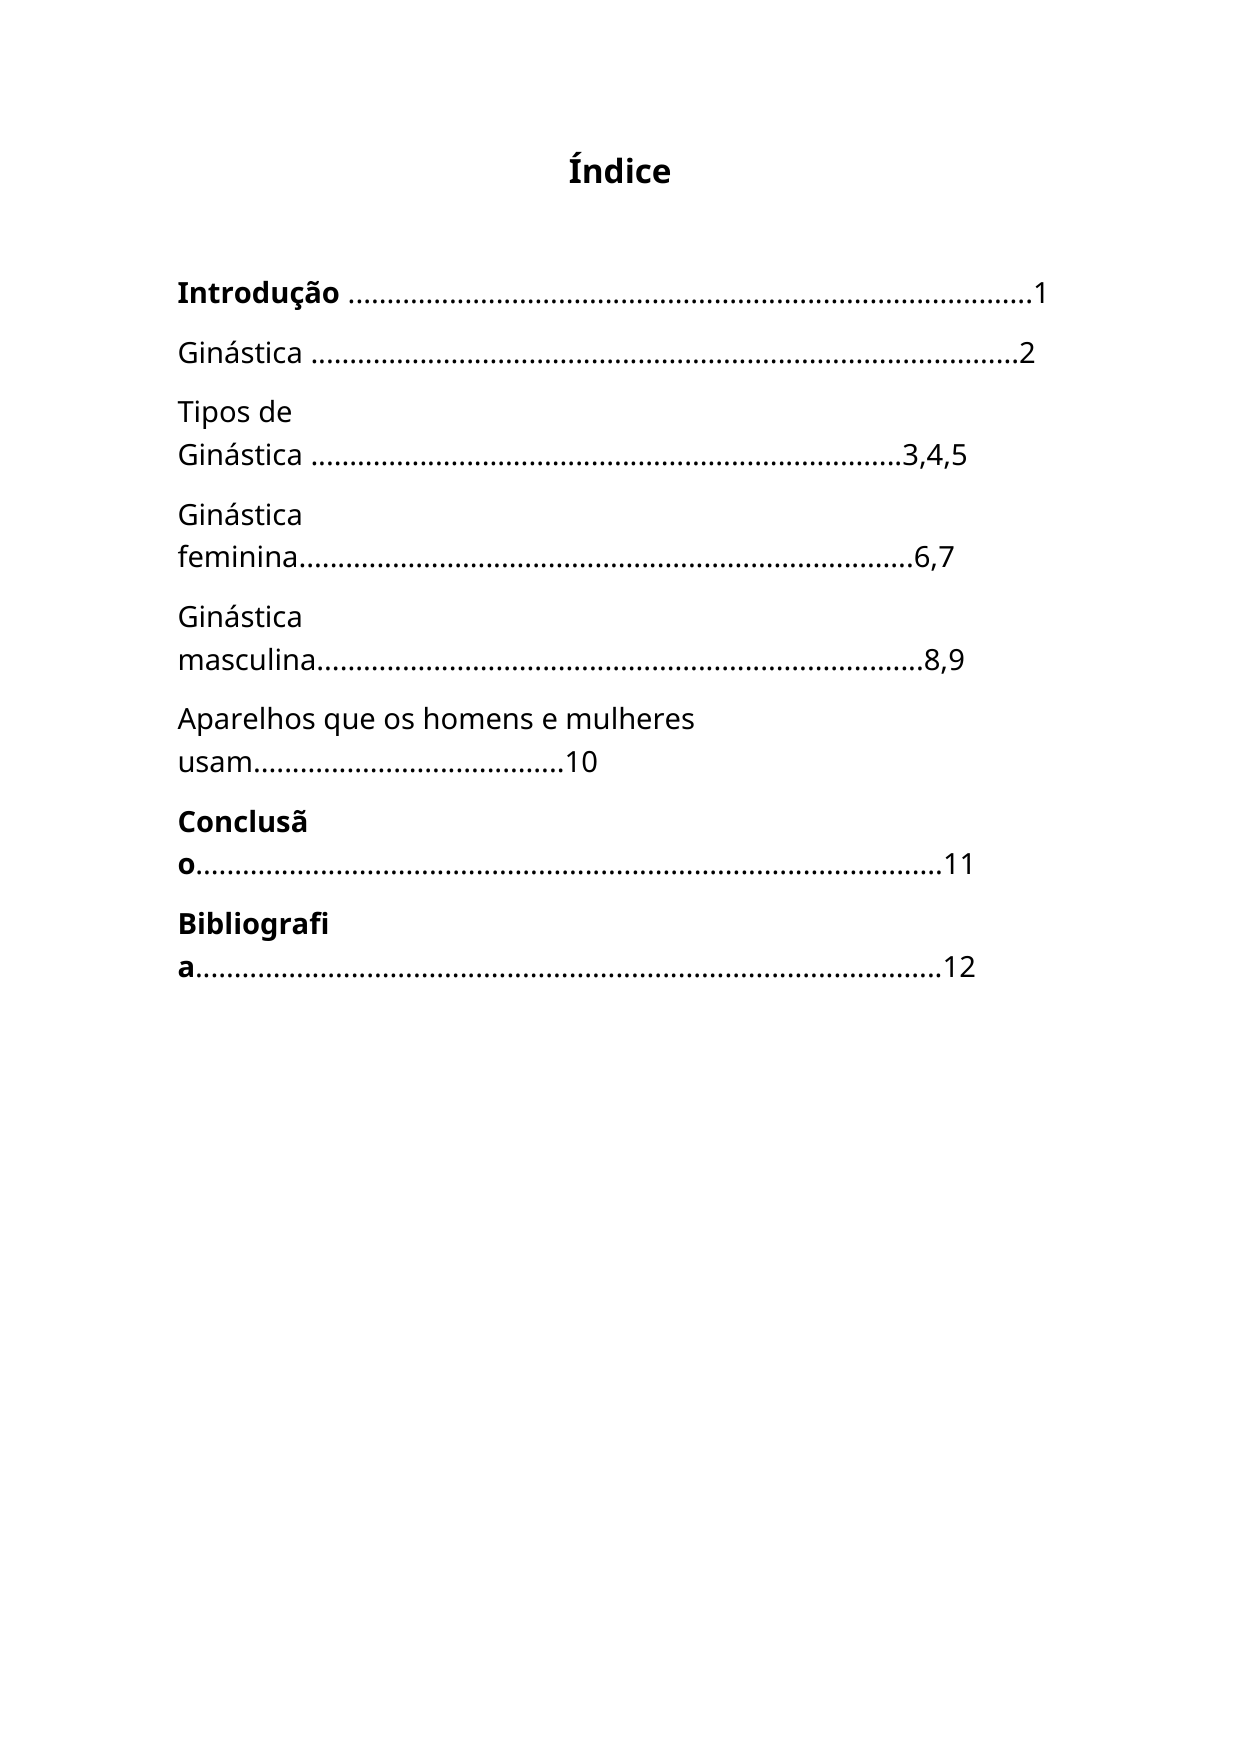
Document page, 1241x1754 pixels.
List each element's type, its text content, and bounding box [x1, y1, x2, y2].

text Conclusão................................................................................................11 [177, 801, 1063, 883]
text Índice [177, 148, 1063, 193]
text Bibliografia................................................................................................12 [177, 903, 1063, 986]
text Ginástica ...........................................................................................2 [177, 332, 1063, 372]
text Introdução ........................................................................................1 [177, 273, 1063, 312]
text Ginástica feminina...............................................................................6,7 [177, 494, 1063, 576]
text Aparelhos que os homens e mulheres usam........................................10 [177, 698, 1063, 781]
text Ginástica masculina..............................................................................8,9 [177, 596, 1063, 679]
text Tipos de Ginástica ............................................................................3,4,5 [177, 392, 1063, 474]
